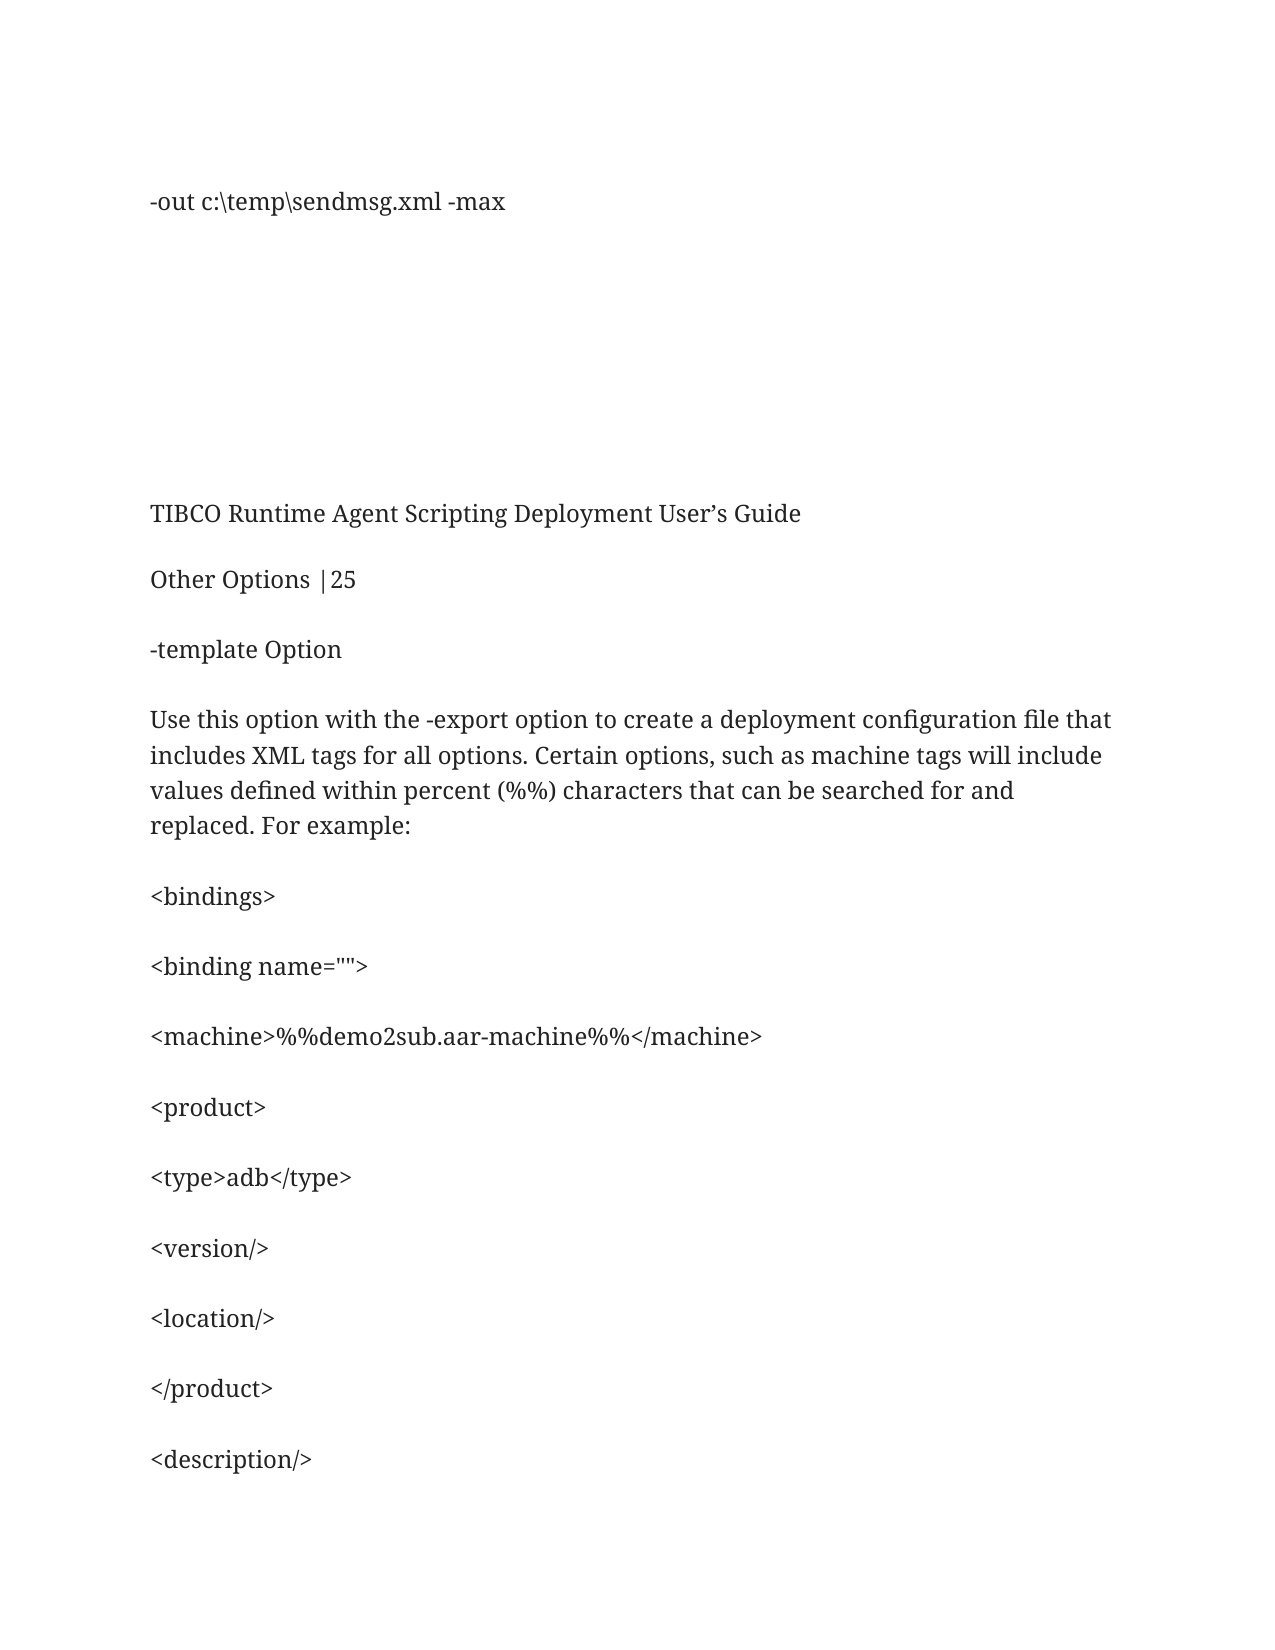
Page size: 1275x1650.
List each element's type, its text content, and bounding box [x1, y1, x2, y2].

text <binding name=""> [150, 950, 1125, 982]
text -out c:\temp\sendmsg.xml -max [150, 185, 1125, 218]
text Other Options |25 [150, 562, 1125, 595]
text Use this option with the -export option to create a deployment configuration file that includes XML tags for all options. Certain options, such as machine tags will include values defined within percent (%%) characters that can be searched for and replaced. For example: [150, 703, 1125, 842]
text <bindings> [150, 879, 1125, 912]
text <product> [150, 1091, 1125, 1123]
text <location/> [150, 1302, 1125, 1334]
text </product> [150, 1372, 1125, 1405]
text <type>adb</type> [150, 1161, 1125, 1194]
text -template Option [150, 633, 1125, 666]
text TIBCO Runtime Agent Scripting Deployment User’s Guide [150, 497, 1125, 530]
text <version/> [150, 1231, 1125, 1264]
text <machine>%%demo2sub.aar-machine%%</machine> [150, 1020, 1125, 1053]
text <description/> [150, 1443, 1125, 1475]
